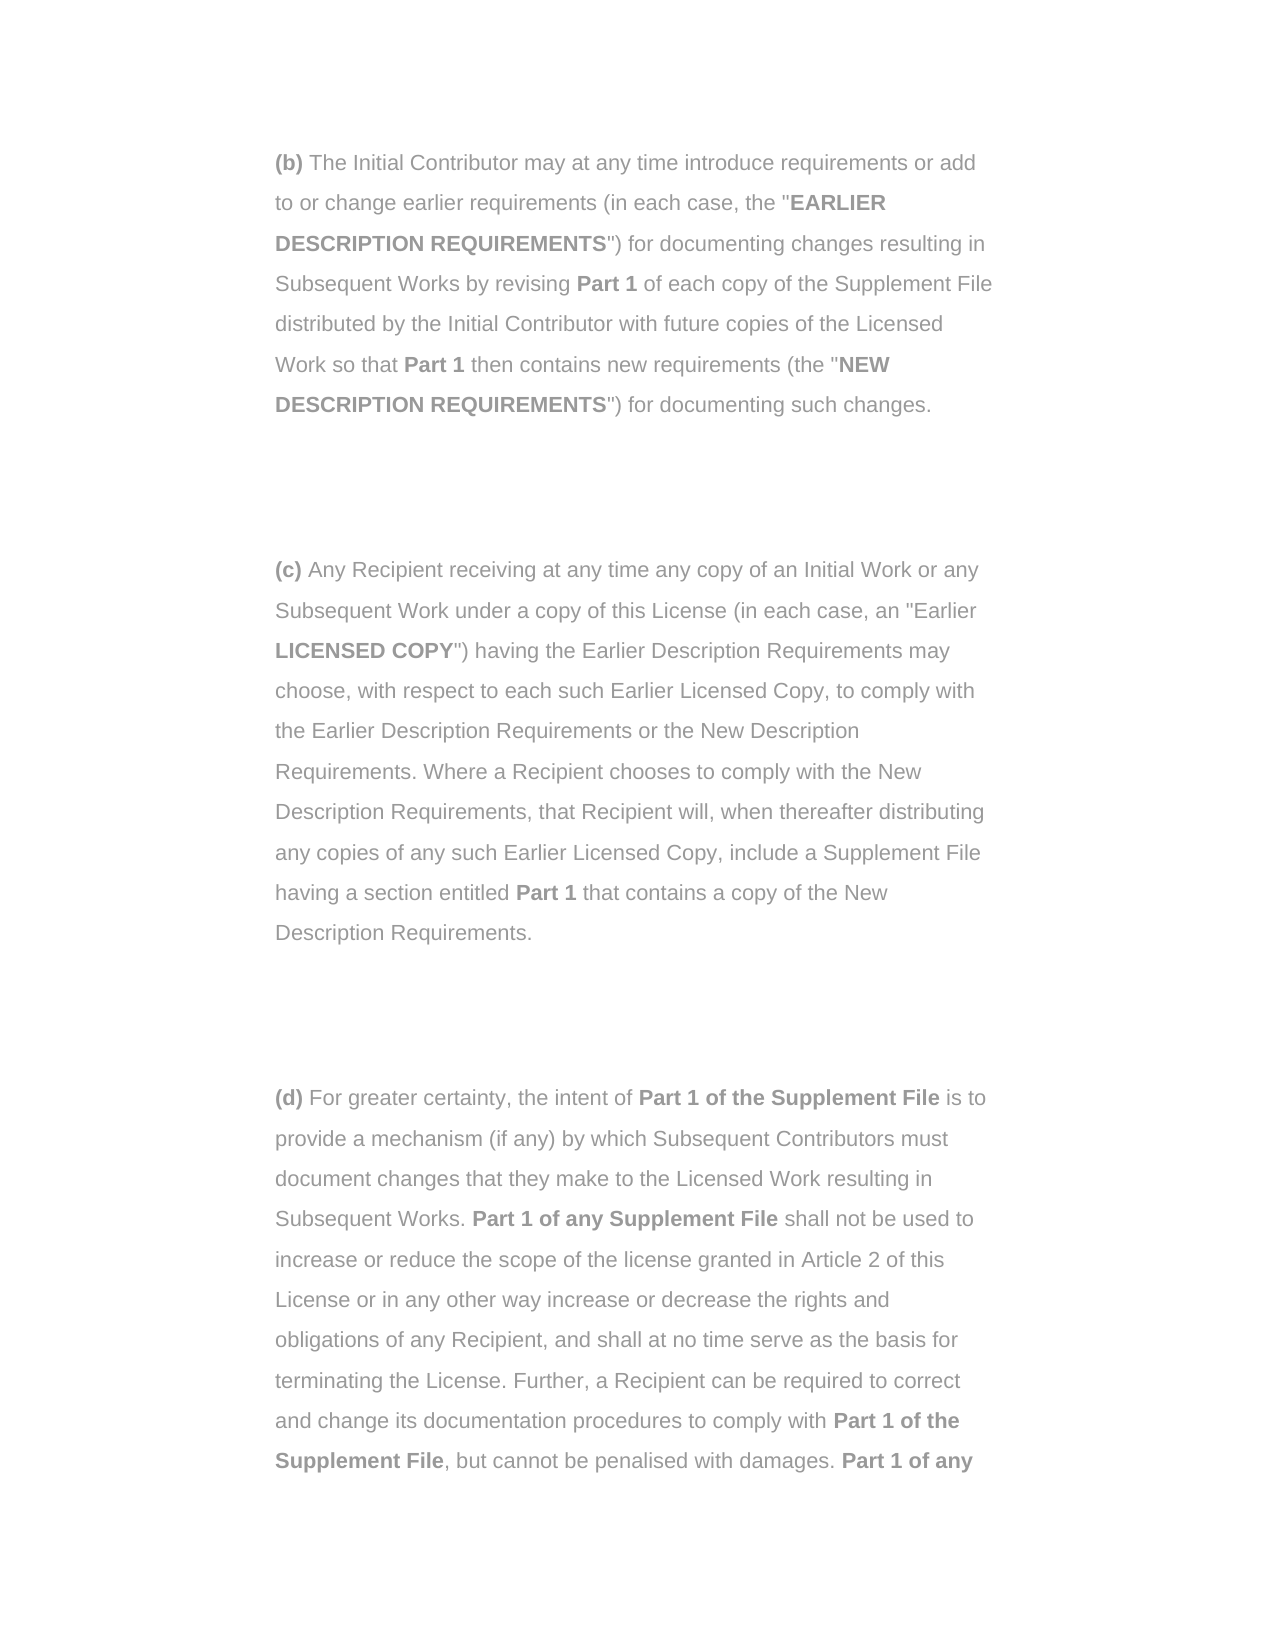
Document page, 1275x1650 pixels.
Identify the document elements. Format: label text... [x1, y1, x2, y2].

text (b) The Initial Contributor may at any time introduce requirements or add to or change earlier requirements (in each case, the "EARLIER DESCRIPTION REQUIREMENTS") for documenting changes resulting in Subsequent Works by revising Part 1 of each copy of the Supplement File distributed by the Initial Contributor with future copies of the Licensed Work so that Part 1 then contains new requirements (the "NEW DESCRIPTION REQUIREMENTS") for documenting such changes. [275, 150, 1000, 417]
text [275, 1085, 1000, 1473]
text (c) Any Recipient receiving at any time any copy of an Initial Work or any Subsequent Work under a copy of this License (in each case, an "Earlier LICENSED COPY") having the Earlier Description Requirements may choose, with respect to each such Earlier Licensed Copy, to comply with the Earlier Description Requirements or the New Description Requirements. Where a Recipient chooses to comply with the New Description Requirements, that Recipient will, when thereafter distributing any copies of any such Earlier Licensed Copy, include a Supplement File having a section entitled Part 1 that contains a copy of the New Description Requirements. [275, 557, 1000, 945]
